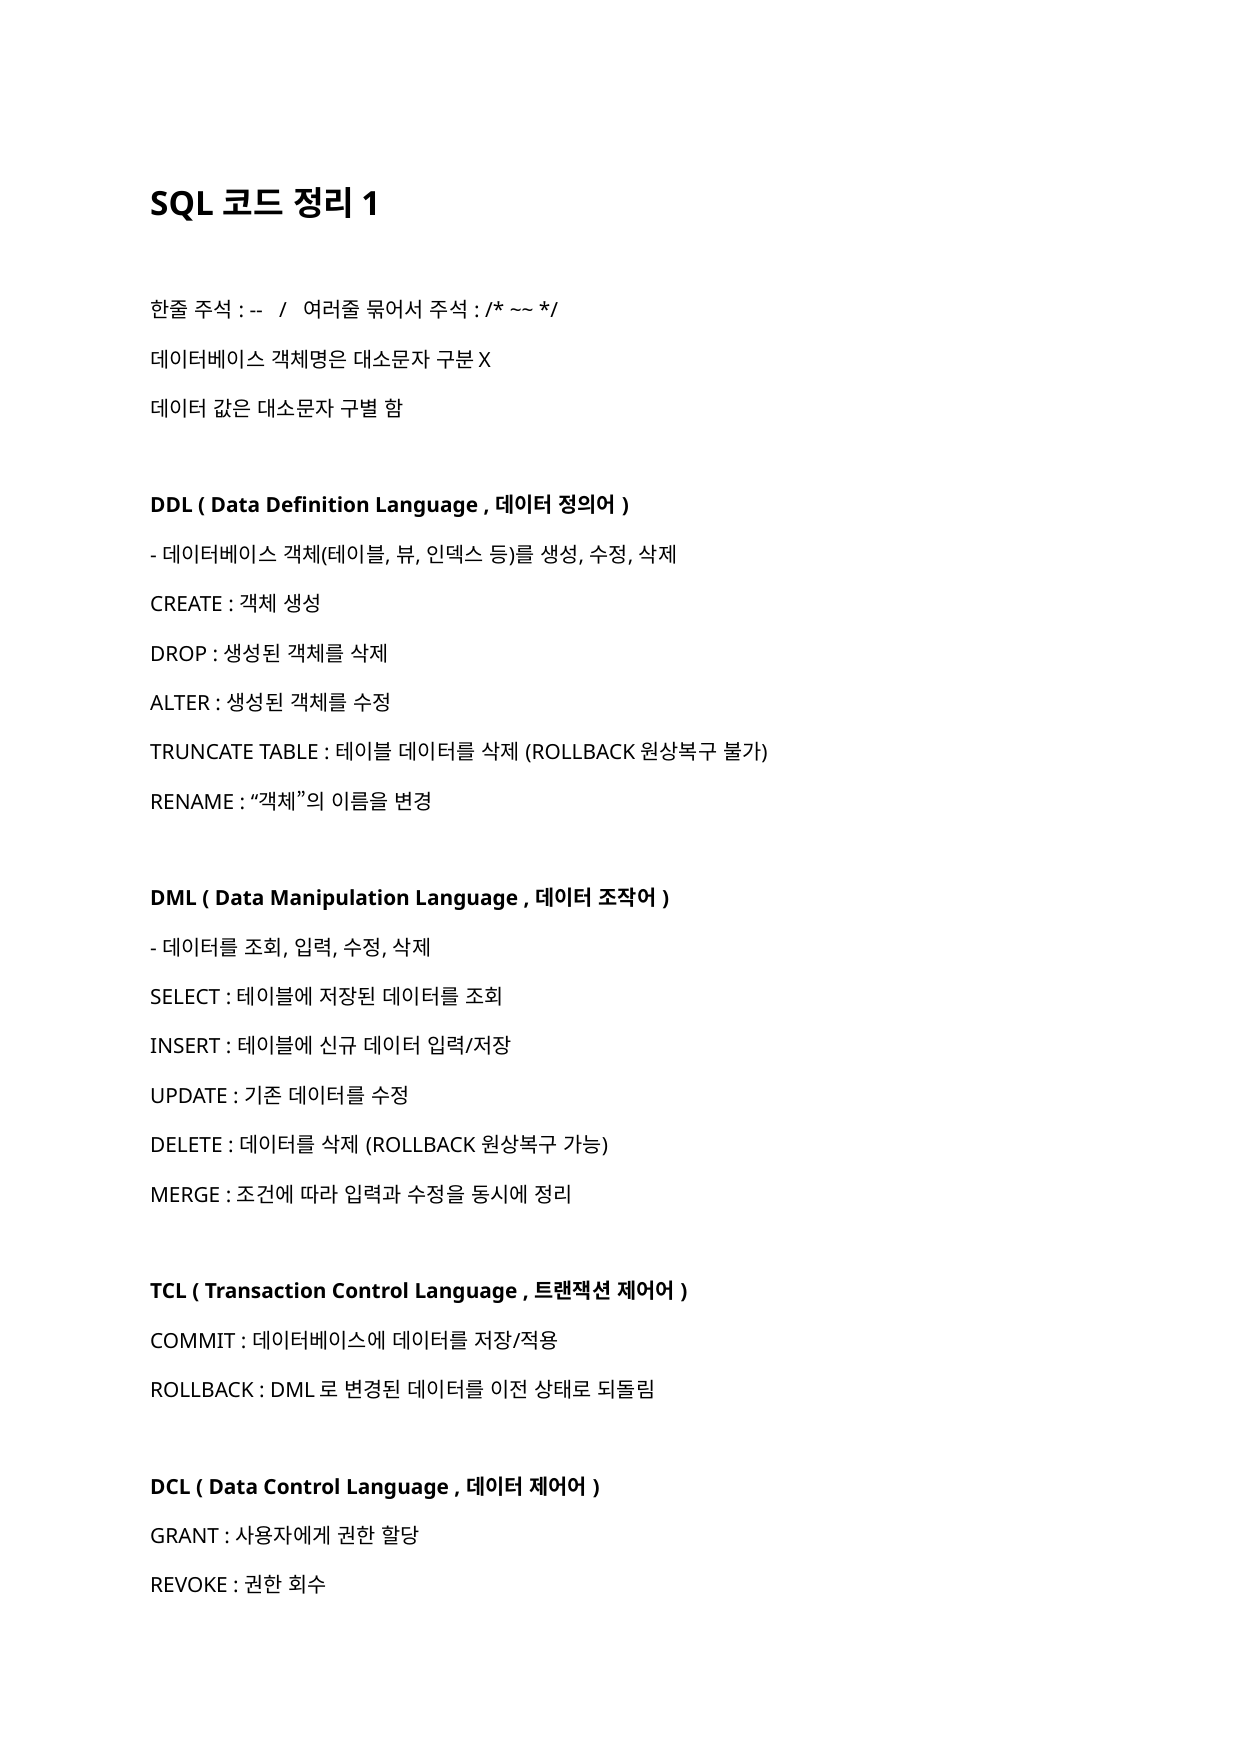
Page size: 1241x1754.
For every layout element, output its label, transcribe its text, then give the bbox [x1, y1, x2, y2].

text 데이터베이스 객체명은 대소문자 구분X [150, 343, 1090, 373]
text CREATE : 객체 생성 [150, 587, 1090, 618]
text RENAME : “객체”의 이름을 변경 [150, 785, 1090, 815]
text - 데이터를 조회, 입력, 수정, 삭제 [150, 931, 1090, 961]
text COMMIT : 데이터베이스에 데이터를 저장/적용 [150, 1324, 1090, 1354]
text SELECT : 테이블에 저장된 데이터를 조회 [150, 980, 1090, 1011]
text UPDATE : 기존 데이터를 수정 [150, 1079, 1090, 1109]
text ROLLBACK : DML로 변경된 데이터를 이전 상태로 되돌림 [150, 1373, 1090, 1404]
text 데이터 값은 대소문자 구별 함 [150, 392, 1090, 422]
text DCL ( Data Control Language , 데이터 제어어 ) [150, 1470, 1090, 1500]
text SQL 코드 정리1 [150, 177, 1090, 226]
text INSERT : 테이블에 신규 데이터 입력/저장 [150, 1030, 1090, 1060]
text TRUNCATE TABLE : 테이블 데이터를 삭제 (ROLLBACK 원상복구 불가) [150, 736, 1090, 766]
text REVOKE : 권한 회수 [150, 1569, 1090, 1599]
text DDL ( Data Definition Language , 데이터 정의어 ) [150, 489, 1090, 519]
text ALTER : 생성된 객체를 수정 [150, 686, 1090, 717]
text DROP : 생성된 객체를 삭제 [150, 637, 1090, 667]
text MERGE : 조건에 따라 입력과 수정을 동시에 정리 [150, 1178, 1090, 1208]
text DELETE : 데이터를 삭제 (ROLLBACK 원상복구 가능) [150, 1128, 1090, 1159]
text DML ( Data Manipulation Language , 데이터 조작어 ) [150, 882, 1090, 912]
text GRANT : 사용자에게 권한 할당 [150, 1519, 1090, 1550]
text - 데이터베이스 객체(테이블, 뷰, 인덱스 등)를 생성, 수정, 삭제 [150, 538, 1090, 568]
text 한줄 주석 : -- / 여러줄 묶어서 주석 : /* ~~ */ [150, 293, 1090, 324]
text TCL ( Transaction Control Language , 트랜잭션 제어어 ) [150, 1274, 1090, 1305]
